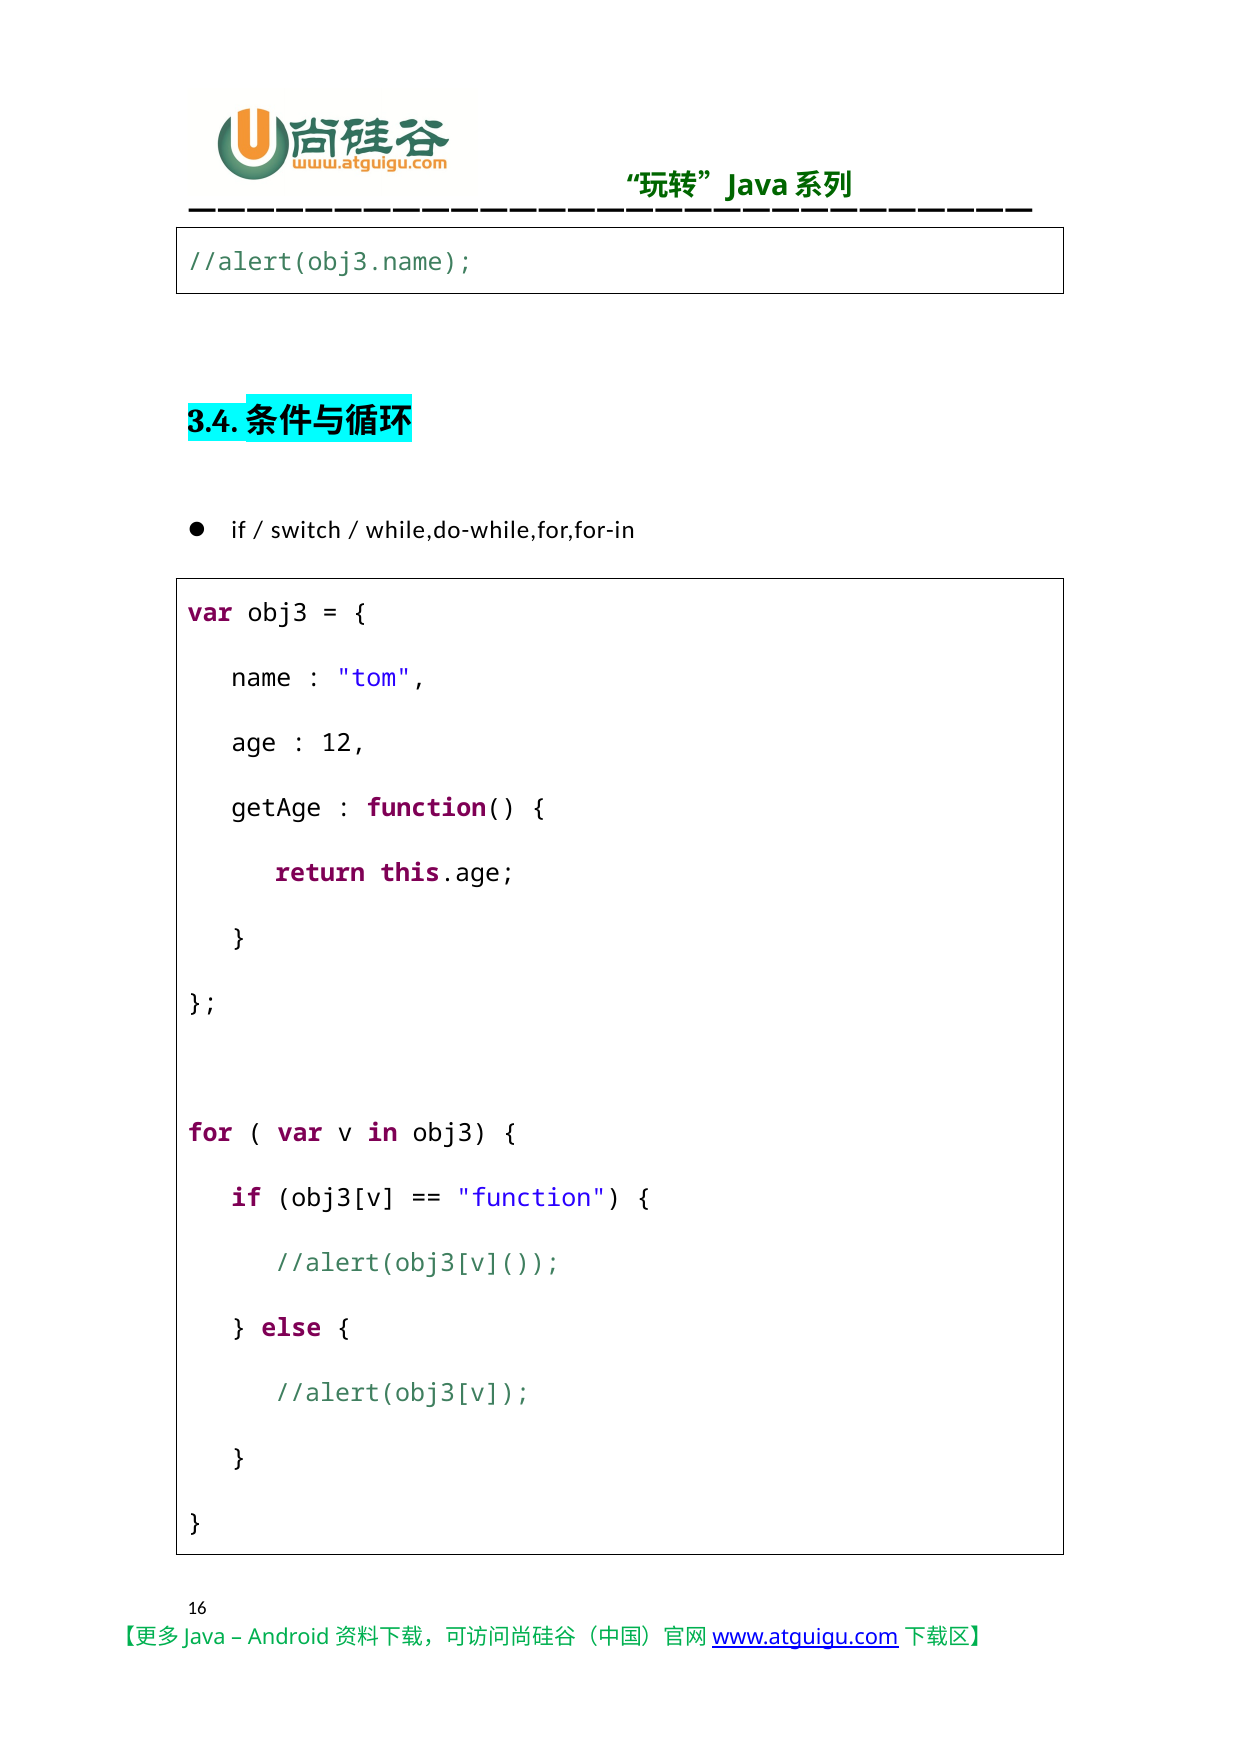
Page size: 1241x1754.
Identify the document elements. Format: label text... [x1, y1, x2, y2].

list if / switch / while,do-while,for,for-in [187, 513, 1053, 546]
subtitle 3.4. 条件与循环 [187, 386, 1053, 451]
picture [187, 88, 479, 196]
table_header var obj3 = { name : "tom", age : 12, getAge : function() { return this.age; } }; for ( var v in obj3) { if (obj3[v] == "function") { //alert(obj3[v]()); } else { //alert(obj3[v]); } } [177, 579, 1063, 1554]
